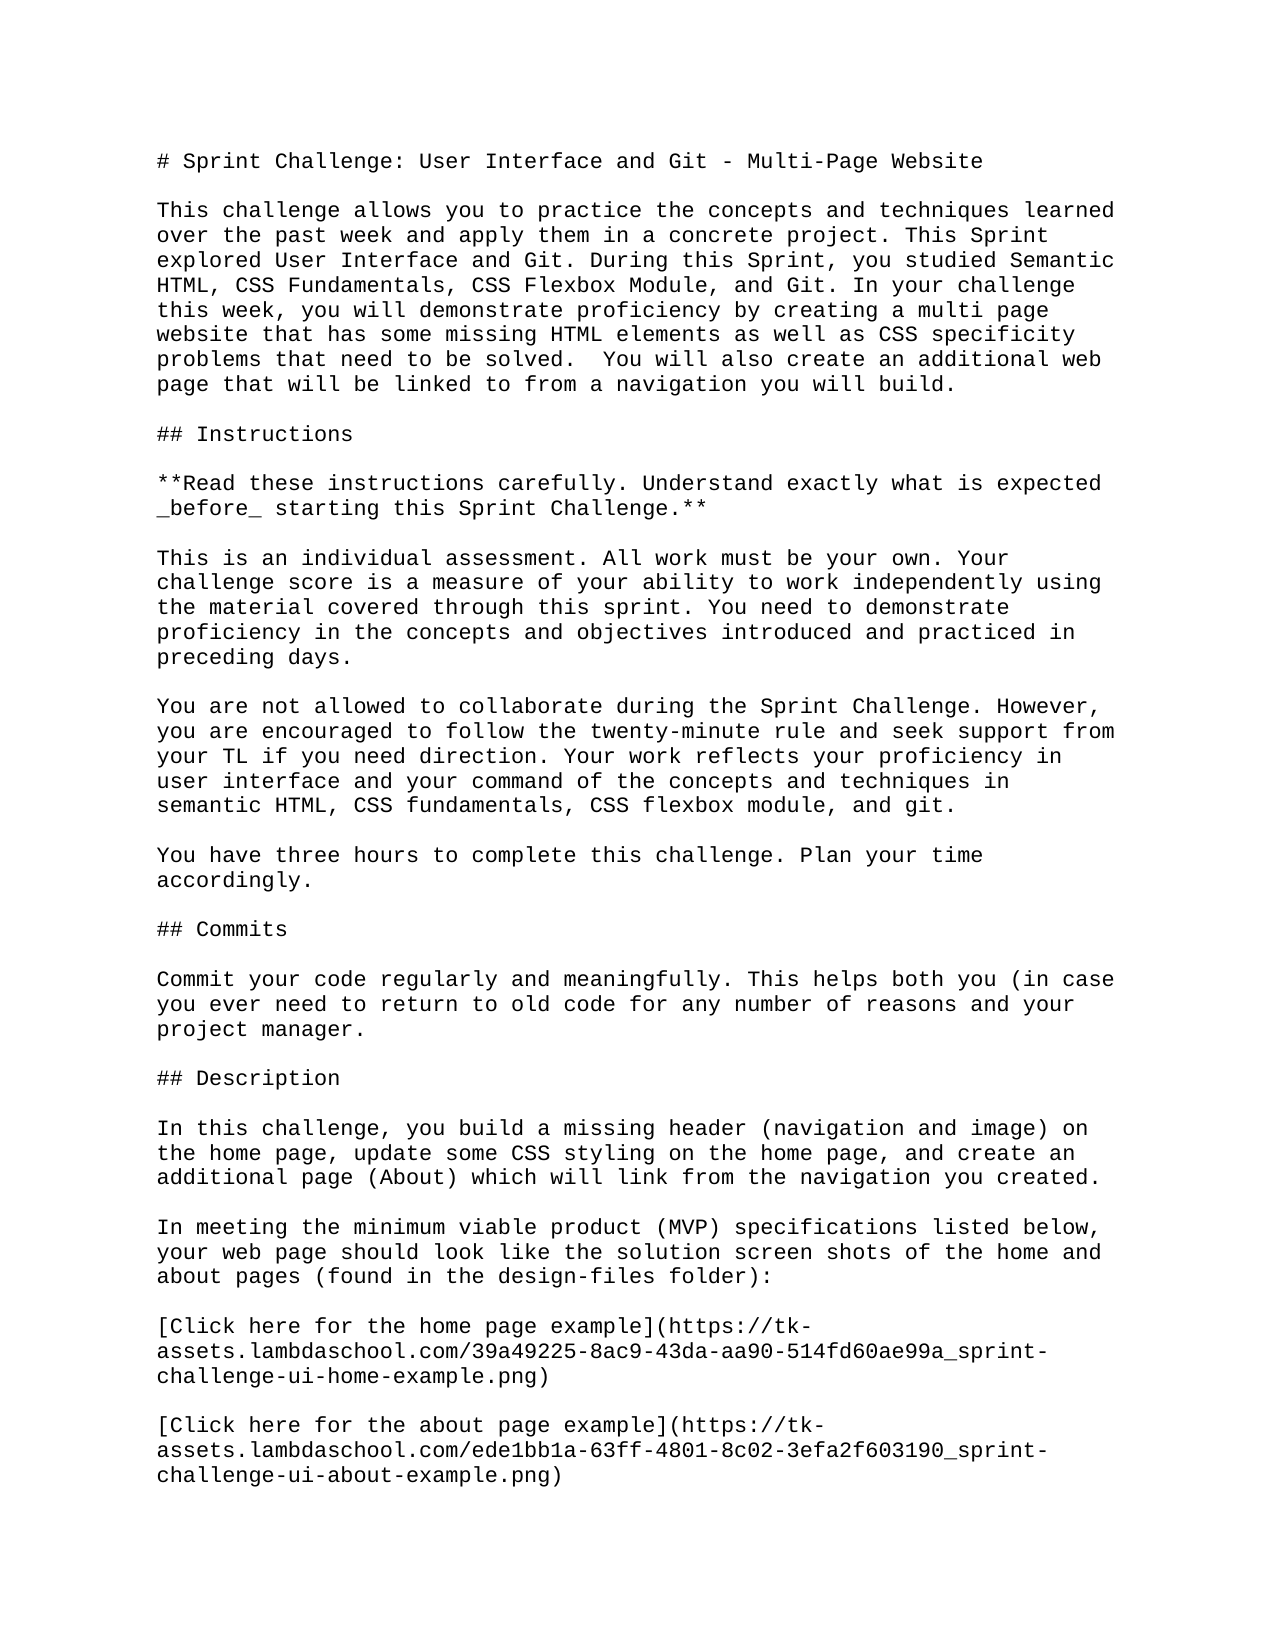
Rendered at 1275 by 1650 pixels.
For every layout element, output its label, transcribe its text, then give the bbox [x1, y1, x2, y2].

text This is an individual assessment. All work must be your own. Your challenge score is a measure of your ability to work independently using the material covered through this sprint. You need to demonstrate proficiency in the concepts and objectives introduced and practiced in preceding days. [156, 547, 1118, 671]
text In meeting the minimum viable product (MVP) specifications listed below, your web page should look like the solution screen shots of the home and about pages (found in the design-files folder): [156, 1216, 1118, 1290]
text [Click here for the home page example](https://tk-assets.lambdaschool.com/39a49225-8ac9-43da-aa90-514fd60ae99a_sprint-challenge-ui-home-example.png) [156, 1315, 1118, 1389]
text **Read these instructions carefully. Understand exactly what is expected _before_ starting this Sprint Challenge.** [156, 472, 1118, 522]
text This challenge allows you to practice the concepts and techniques learned over the past week and apply them in a concrete project. This Sprint explored User Interface and Git. During this Sprint, you studied Semantic HTML, CSS Fundamentals, CSS Flexbox Module, and Git. In your challenge this week, you will demonstrate proficiency by creating a multi page website that has some missing HTML elements as well as CSS specificity problems that need to be solved. You will also create an additional web page that will be linked to from a navigation you will build. [156, 199, 1118, 398]
text ## Description [156, 1067, 1118, 1092]
text In this challenge, you build a missing header (navigation and image) on the home page, update some CSS styling on the home page, and create an additional page (About) which will link from the navigation you created. [156, 1117, 1118, 1191]
text Commit your code regularly and meaningfully. This helps both you (in case you ever need to return to old code for any number of reasons and your project manager. [156, 968, 1118, 1042]
text ## Commits [156, 918, 1118, 943]
text ## Instructions [156, 423, 1118, 447]
text [Click here for the about page example](https://tk-assets.lambdaschool.com/ede1bb1a-63ff-4801-8c02-3efa2f603190_sprint-challenge-ui-about-example.png) [156, 1414, 1118, 1489]
text You are not allowed to collaborate during the Sprint Challenge. However, you are encouraged to follow the twenty-minute rule and seek support from your TL if you need direction. Your work reflects your proficiency in user interface and your command of the concepts and techniques in semantic HTML, CSS fundamentals, CSS flexbox module, and git. [156, 695, 1118, 819]
text # Sprint Challenge: User Interface and Git - Multi-Page Website [156, 150, 1118, 175]
text You have three hours to complete this challenge. Plan your time accordingly. [156, 844, 1118, 894]
